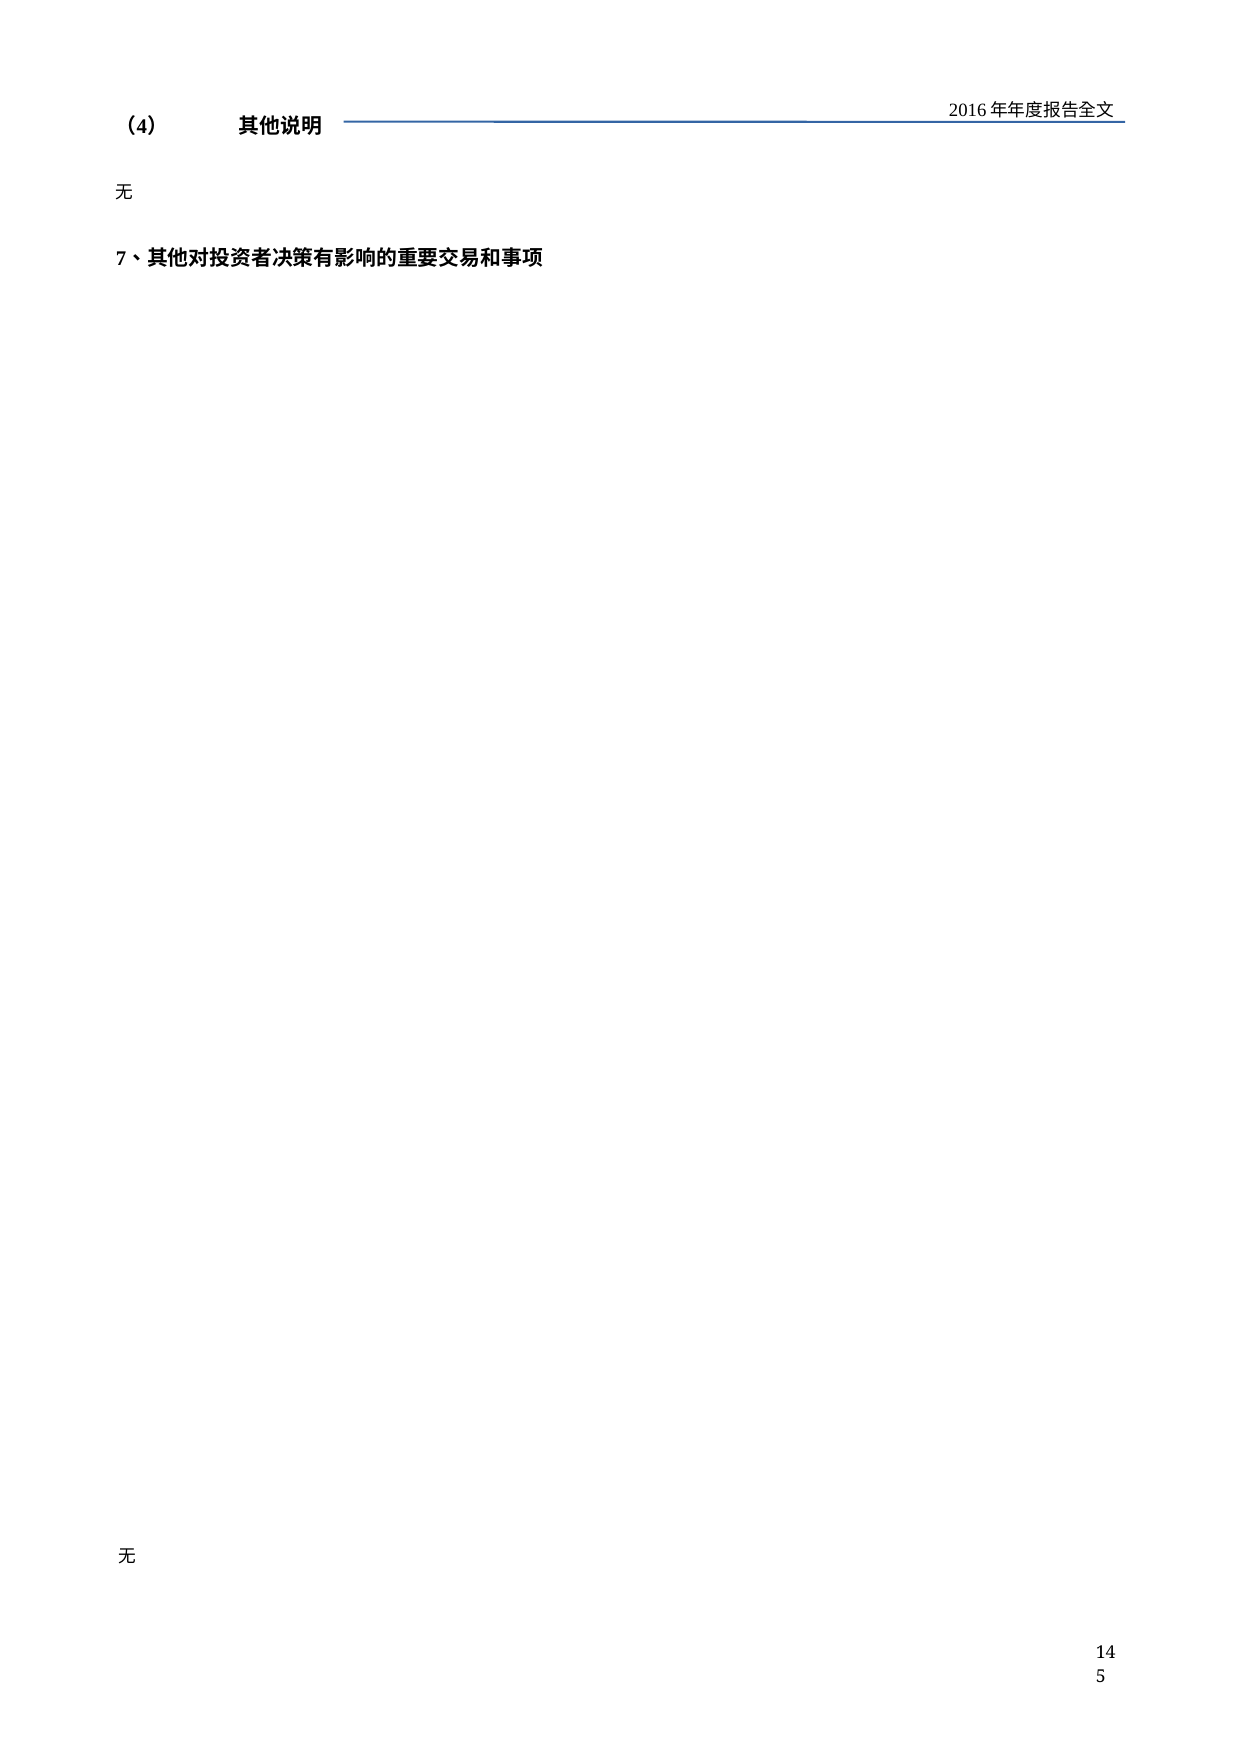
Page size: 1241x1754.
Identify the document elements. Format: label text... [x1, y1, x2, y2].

text 无 [13, 179, 1226, 203]
text （4） 其他说明 [13, 111, 1226, 140]
text 7、其他对投资者决策有影响的重要交易和事项 [13, 243, 1226, 272]
